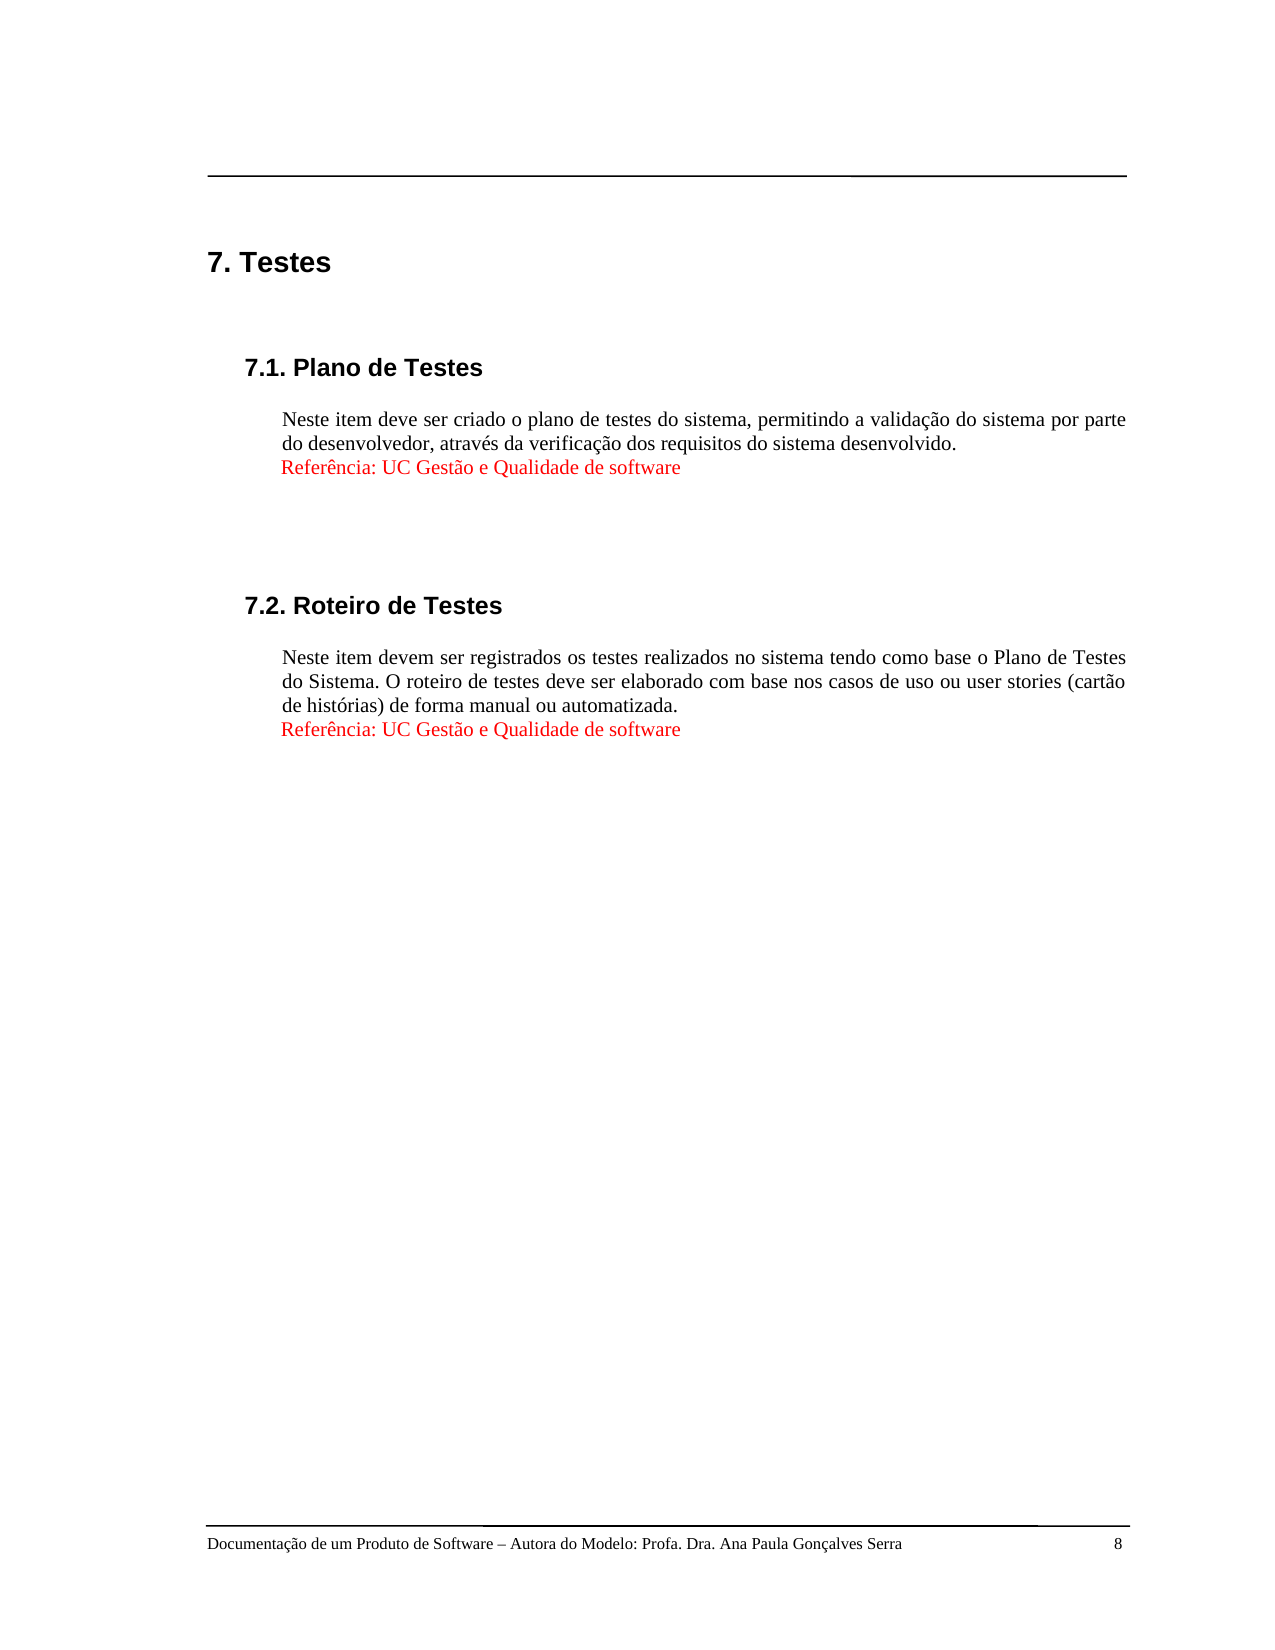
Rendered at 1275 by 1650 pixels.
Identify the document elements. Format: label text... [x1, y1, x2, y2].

text Referência: UC Gestão e Qualidade de software [281, 717, 1127, 741]
text Neste item deve ser criado o plano de testes do sistema, permitindo a validação do sistema por parte do desenvolvedor, através da verificação dos requisitos do sistema desenvolvido. [282, 407, 1127, 455]
text Referência: UC Gestão e Qualidade de software [281, 455, 1127, 479]
list 7.1. Plano de Testes [244, 353, 1127, 382]
list 7. Testes [207, 245, 1127, 278]
list 7.2. Roteiro de Testes [244, 591, 1127, 620]
text Neste item devem ser registrados os testes realizados no sistema tendo como base o Plano de Testes do Sistema. O roteiro de testes deve ser elaborado com base nos casos de uso ou user stories (cartão de histórias) de forma manual ou automatizada. [282, 645, 1127, 717]
